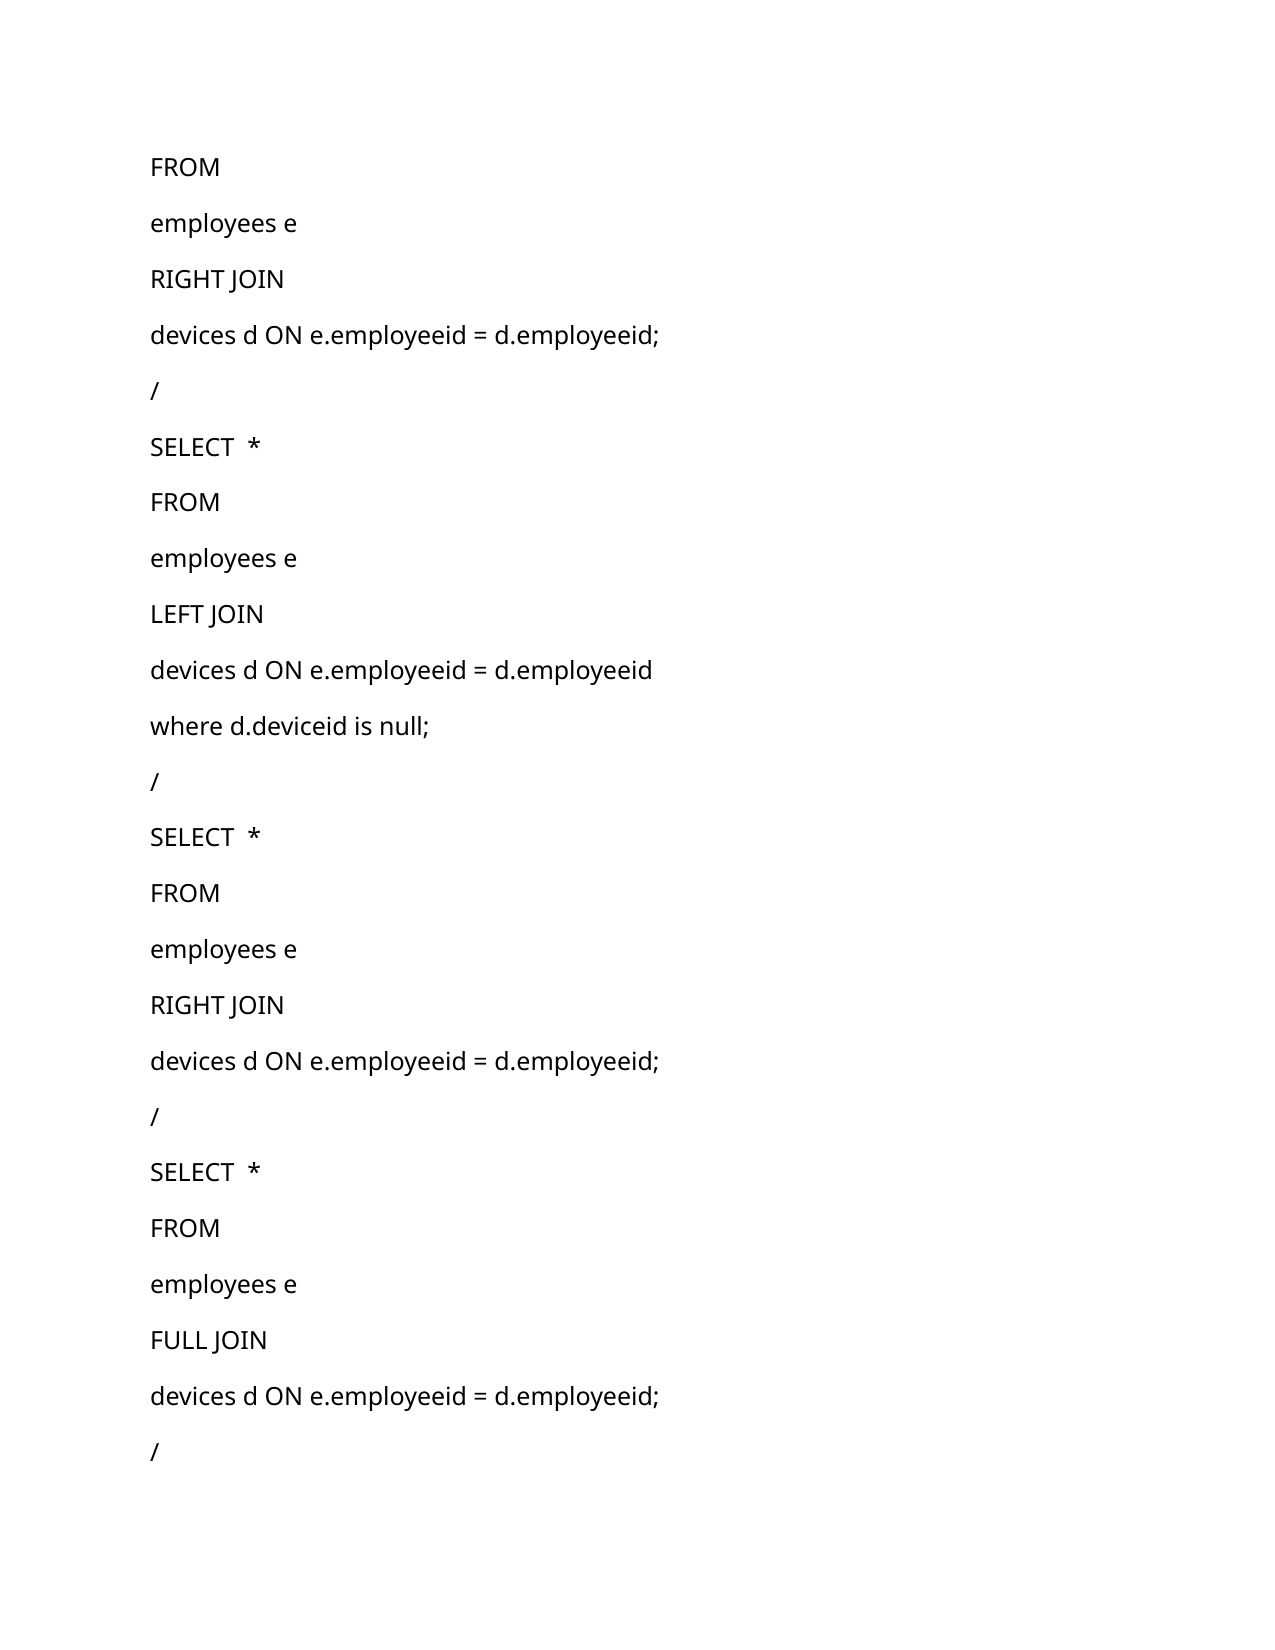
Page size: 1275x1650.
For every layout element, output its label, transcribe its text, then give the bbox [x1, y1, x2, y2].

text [150, 317, 1125, 352]
text devices d ON e.employeeid = d.employeeid; [150, 1378, 1125, 1412]
text employees e [150, 1267, 1125, 1301]
text FROM [150, 485, 1125, 519]
text FULL JOIN [150, 1322, 1125, 1357]
text employees e [150, 541, 1125, 575]
text SELECT * [150, 820, 1125, 854]
text devices d ON e.employeeid = d.employeeid; [150, 1043, 1125, 1077]
text FROM [150, 876, 1125, 910]
text employees e [150, 206, 1125, 240]
text where d.deviceid is null; [150, 708, 1125, 742]
text SELECT * [150, 429, 1125, 463]
text / [150, 373, 1125, 407]
text / [150, 764, 1125, 798]
text LEFT JOIN [150, 597, 1125, 631]
text devices d ON e.employeeid = d.employeeid [150, 652, 1125, 687]
text RIGHT JOIN [150, 987, 1125, 1022]
text / [150, 1099, 1125, 1133]
text RIGHT JOIN [150, 262, 1125, 296]
text FROM [150, 150, 1125, 184]
text employees e [150, 932, 1125, 966]
text SELECT * [150, 1155, 1125, 1189]
text / [150, 1434, 1125, 1468]
text FROM [150, 1211, 1125, 1245]
